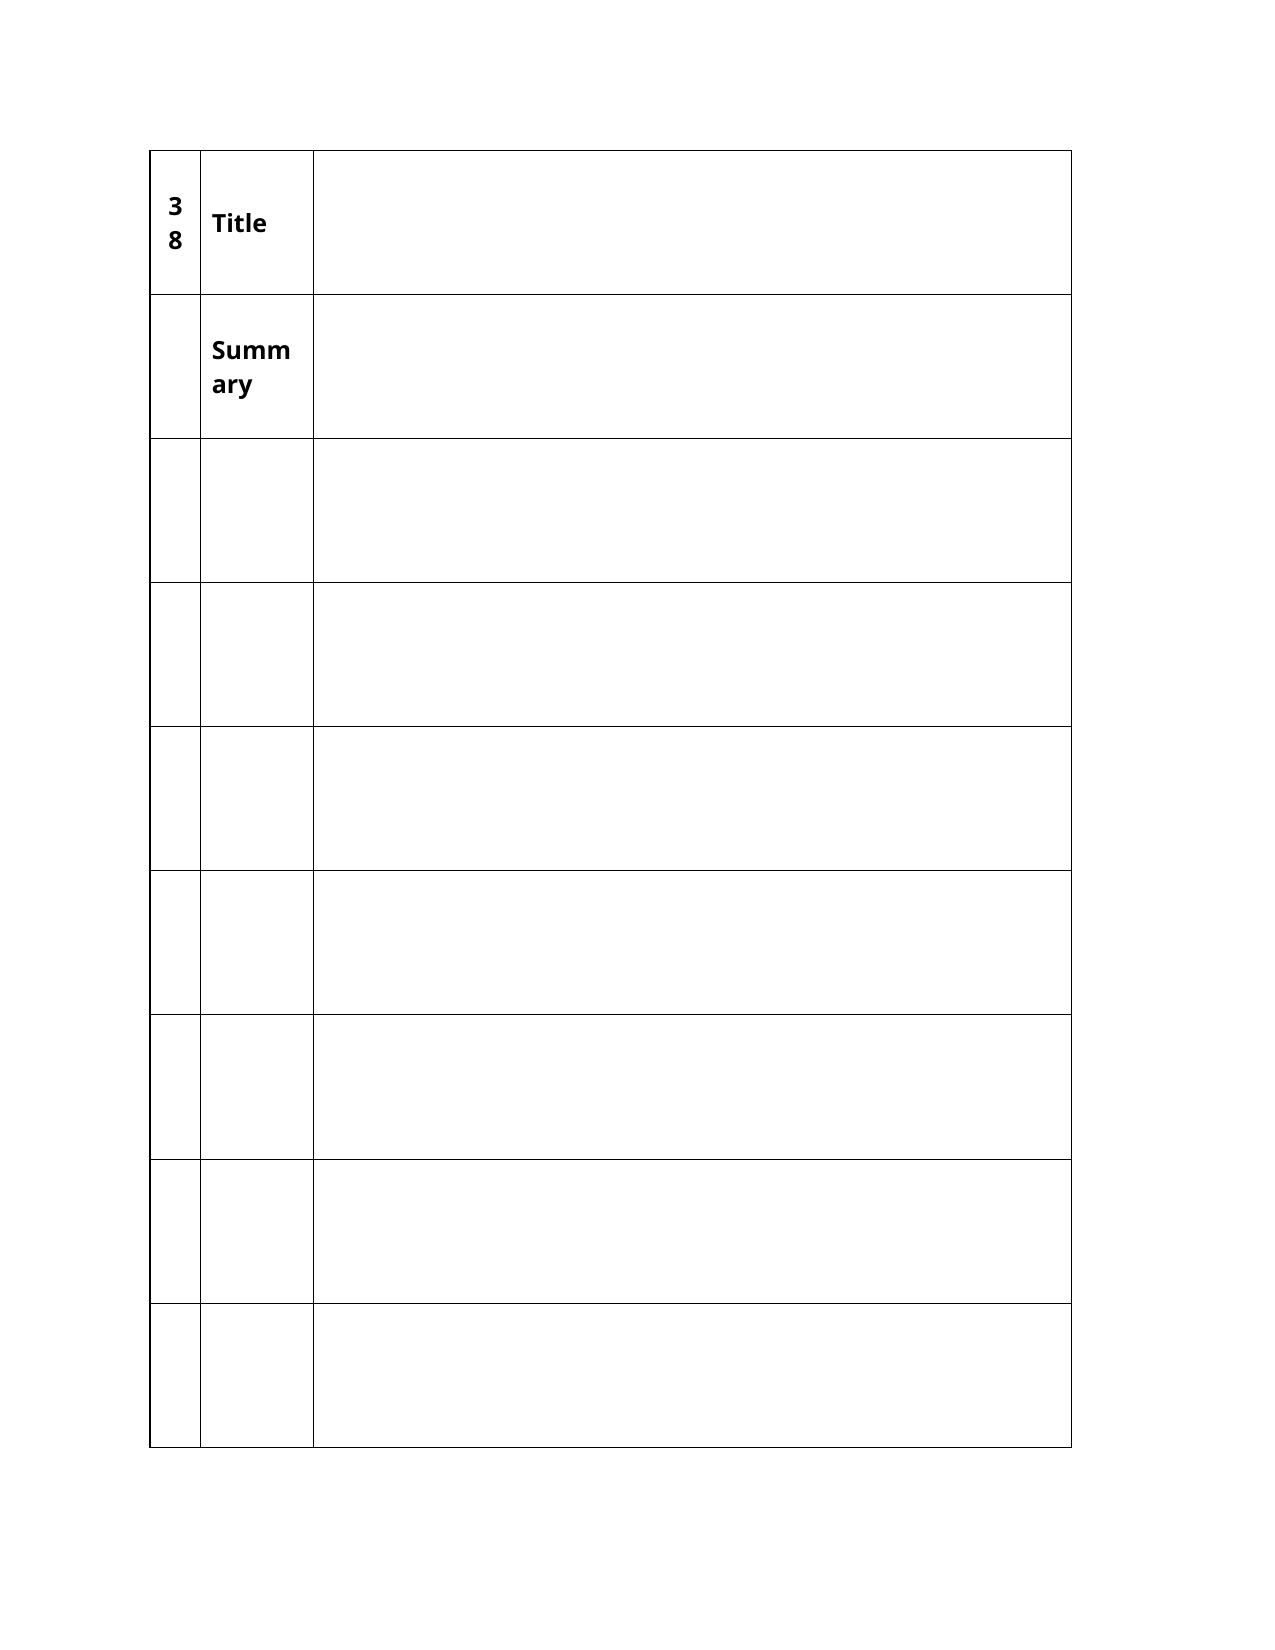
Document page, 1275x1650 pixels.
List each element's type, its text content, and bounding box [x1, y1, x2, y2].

table_cell [201, 727, 313, 870]
table_cell [201, 439, 313, 582]
table_cell [201, 1160, 313, 1302]
table_cell [314, 295, 1071, 438]
table_cell [151, 727, 200, 870]
table_cell [201, 583, 313, 726]
table_cell [201, 1304, 313, 1447]
table_cell [151, 871, 200, 1014]
table_cell [314, 727, 1071, 870]
table_cell [201, 871, 313, 1014]
table_cell [314, 151, 1071, 294]
table_cell [314, 439, 1071, 582]
table_cell [314, 1160, 1071, 1302]
table_cell [151, 295, 200, 438]
table_cell [151, 1160, 200, 1302]
table_cell Title [201, 151, 313, 294]
table_cell [314, 871, 1071, 1014]
table_cell [314, 583, 1071, 726]
table_cell Summary [201, 295, 313, 438]
table_cell [151, 439, 200, 582]
table_cell [151, 1015, 200, 1158]
table_cell [201, 1015, 313, 1158]
table_cell 38 [151, 151, 200, 294]
table_cell [314, 1015, 1071, 1158]
table_cell [151, 583, 200, 726]
table_cell [151, 1304, 200, 1447]
table_cell [314, 1304, 1071, 1447]
